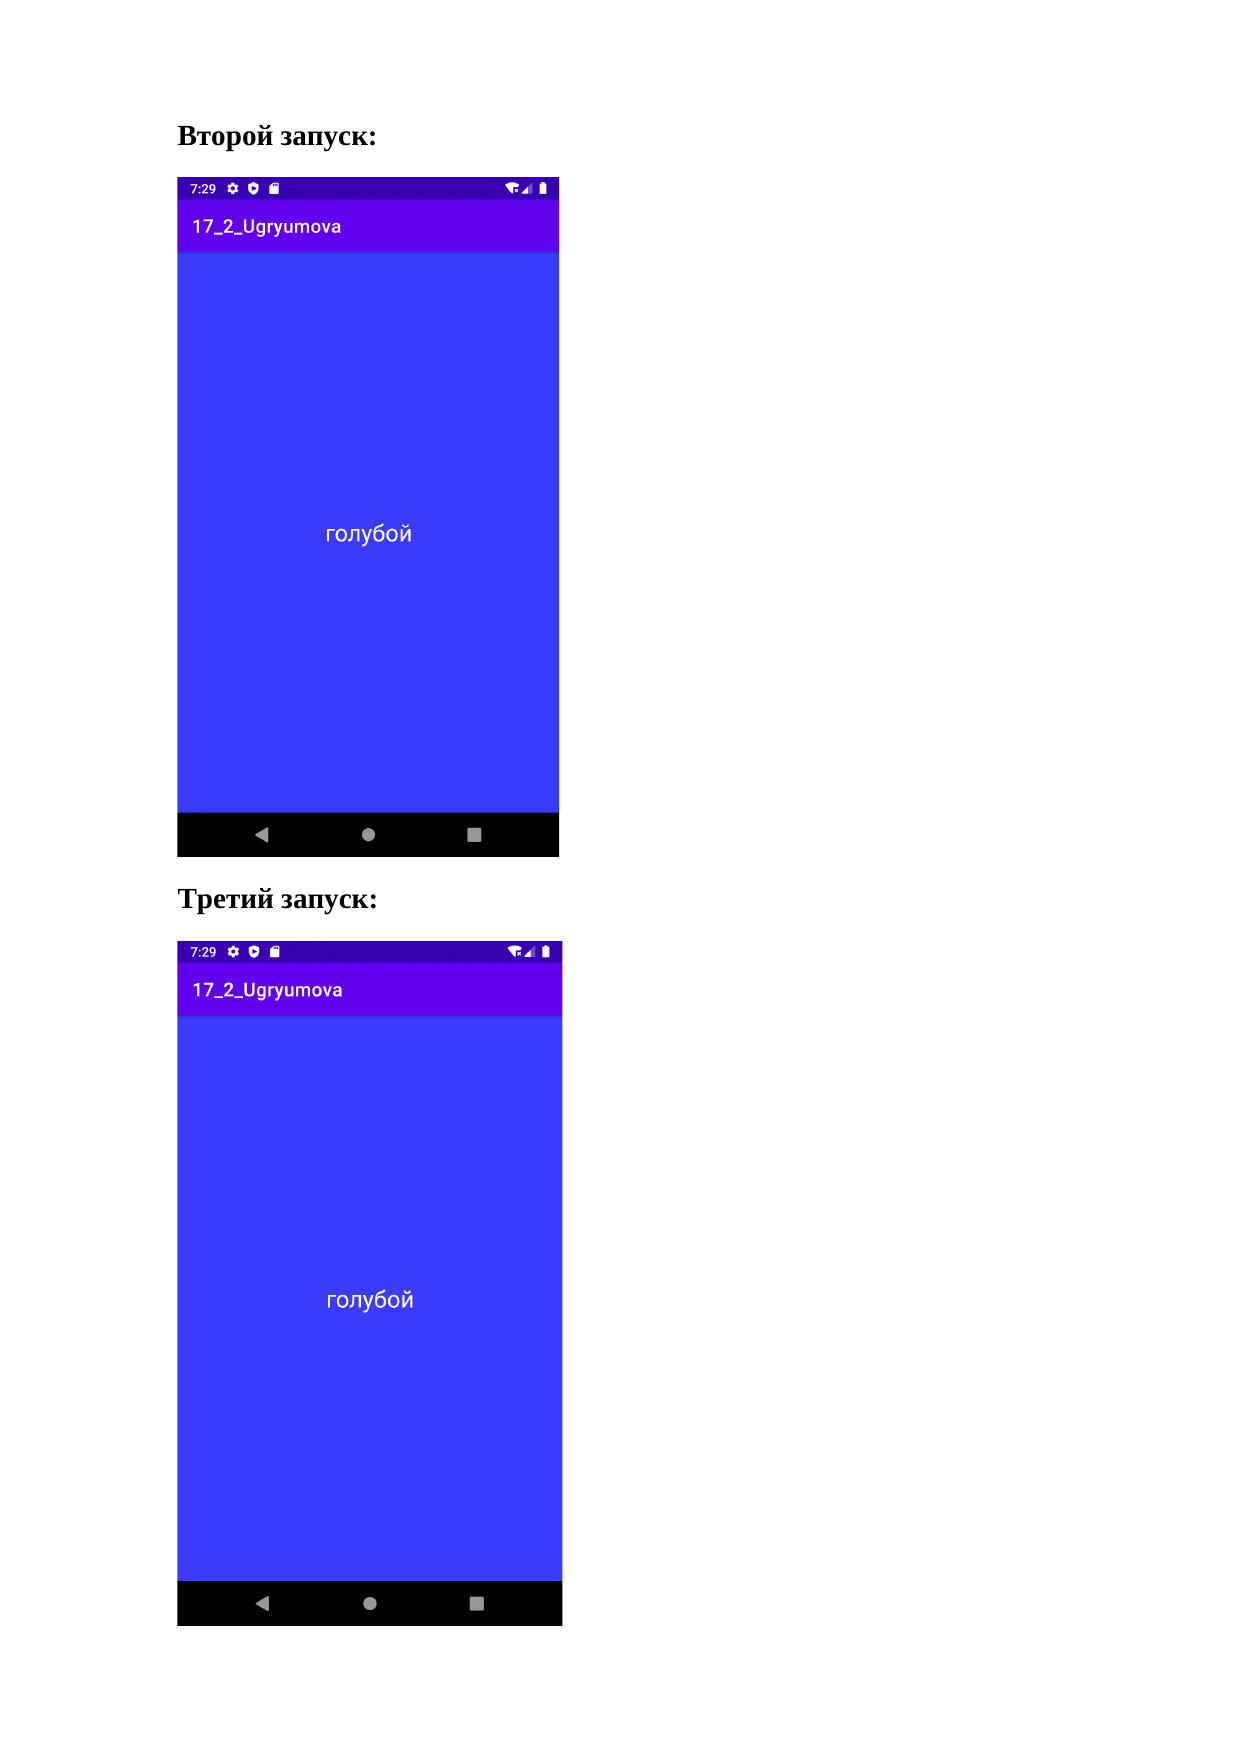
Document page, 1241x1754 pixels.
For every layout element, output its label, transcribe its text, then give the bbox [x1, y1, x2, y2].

text Третий запуск: [177, 882, 1152, 915]
picture [177, 177, 560, 857]
picture [177, 941, 563, 1626]
text Второй запуск: [177, 118, 1152, 152]
